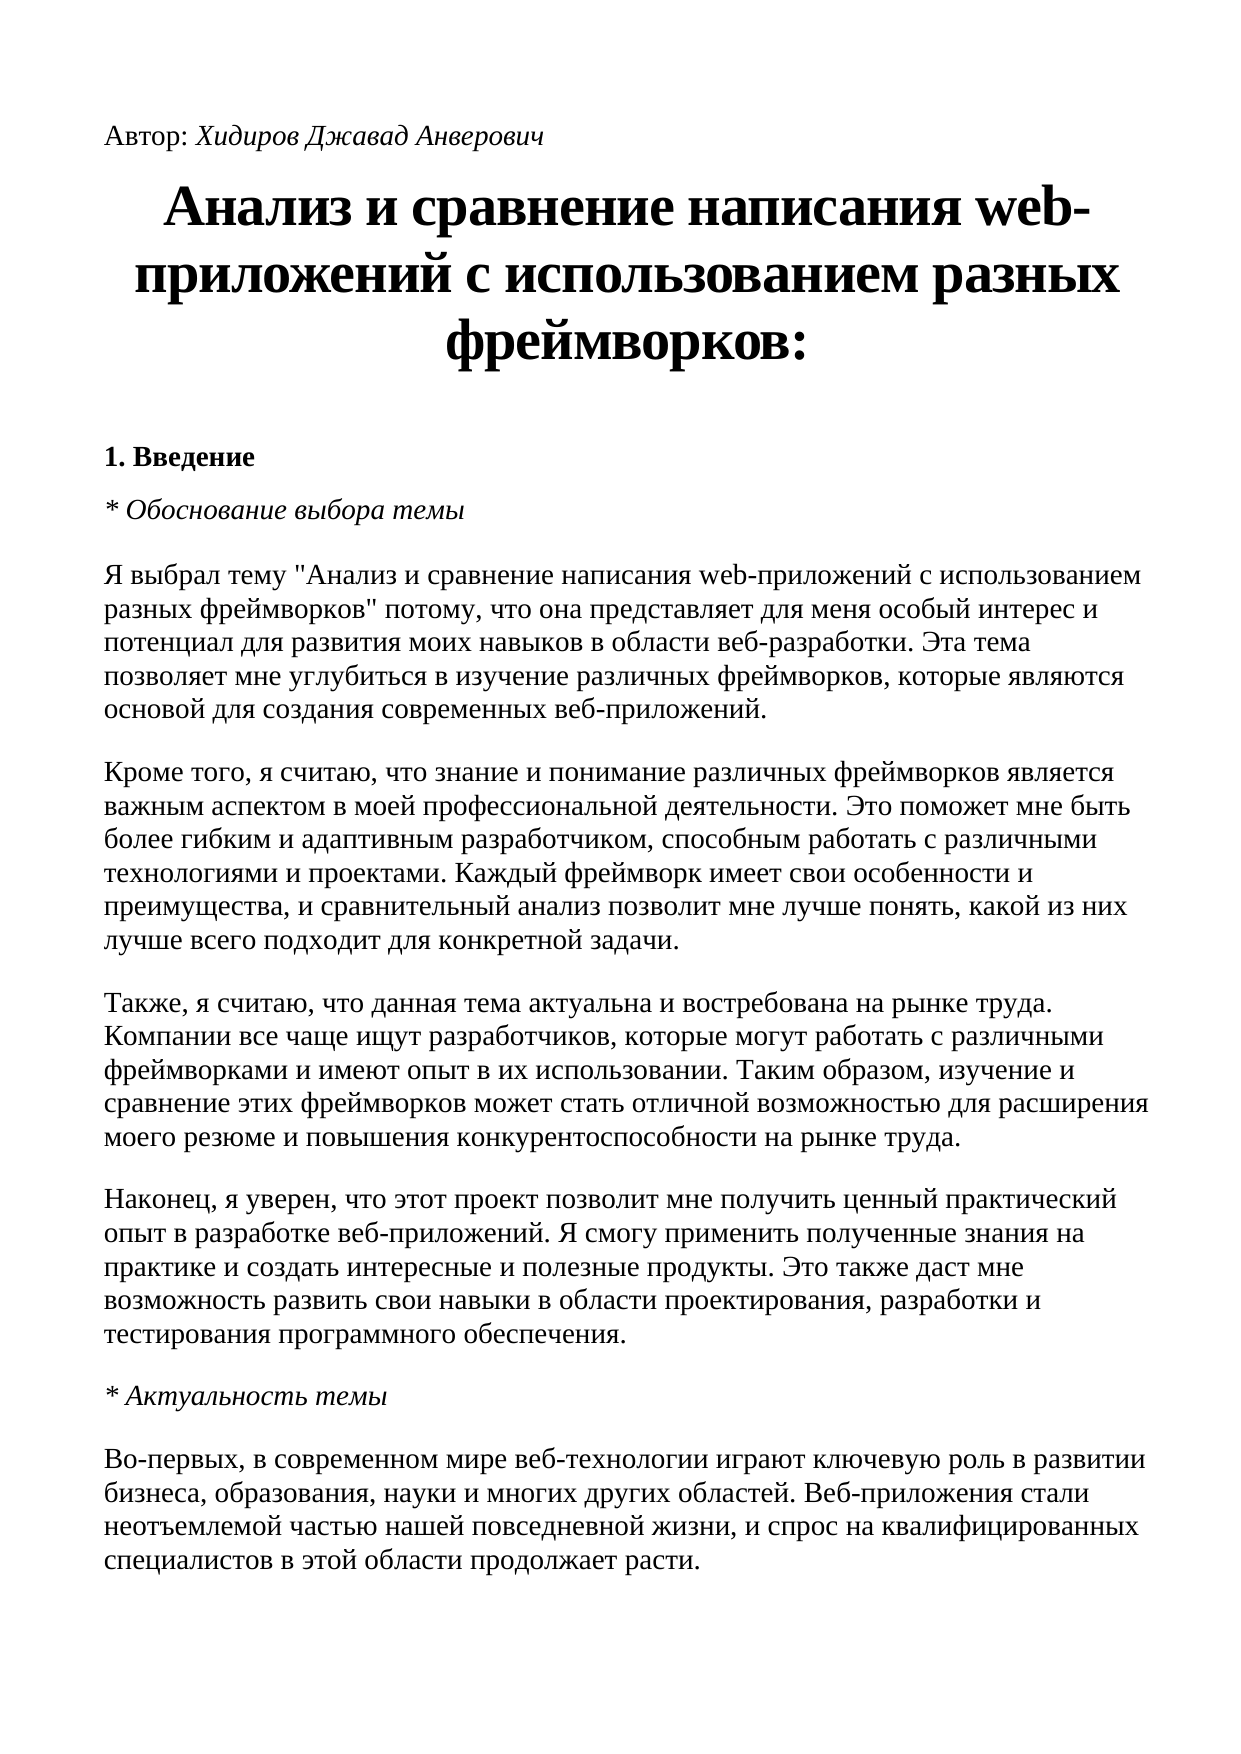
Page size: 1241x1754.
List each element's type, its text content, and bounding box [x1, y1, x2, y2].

text Наконец, я уверен, что этот проект позволит мне получить ценный практический опыт в разработке веб-приложений. Я смогу применить полученные знания на практике и создать интересные и полезные продукты. Это также даст мне возможность развить свои навыки в области проектирования, разработки и тестирования программного обеспечения. [103, 1182, 1152, 1349]
text Я выбрал тему "Анализ и сравнение написания web-приложений с использованием разных фреймворков" потому, что она представляет для меня особый интерес и потенциал для развития моих навыков в области веб-разработки. Эта тема позволяет мне углубиться в изучение различных фреймворков, которые являются основой для создания современных веб-приложений. [103, 557, 1152, 725]
text 1. Введение [103, 439, 1152, 473]
text * Обоснование выбора темы [103, 492, 1152, 526]
text Во-первых, в современном мире веб-технологии играют ключевую роль в развитии бизнеса, образования, науки и многих других областей. Веб-приложения стали неотъемлемой частью нашей повседневной жизни, и спрос на квалифицированных специалистов в этой области продолжает расти. [103, 1441, 1152, 1575]
title Анализ и сравнение написания web-приложений с использованием разных фреймворков: [103, 171, 1152, 372]
text * Актуальность темы [103, 1378, 1152, 1412]
text Автор: Хидиров Джавад Анверович [103, 118, 1152, 152]
text Также, я считаю, что данная тема актуальна и востребована на рынке труда. Компании все чаще ищут разработчиков, которые могут работать с различными фреймворками и имеют опыт в их использовании. Таким образом, изучение и сравнение этих фреймворков может стать отличной возможностью для расширения моего резюме и повышения конкурентоспособности на рынке труда. [103, 985, 1152, 1152]
text Кроме того, я считаю, что знание и понимание различных фреймворков является важным аспектом в моей профессиональной деятельности. Это поможет мне быть более гибким и адаптивным разработчиком, способным работать с различными технологиями и проектами. Каждый фреймворк имеет свои особенности и преимущества, и сравнительный анализ позволит мне лучше понять, какой из них лучше всего подходит для конкретной задачи. [103, 754, 1152, 956]
